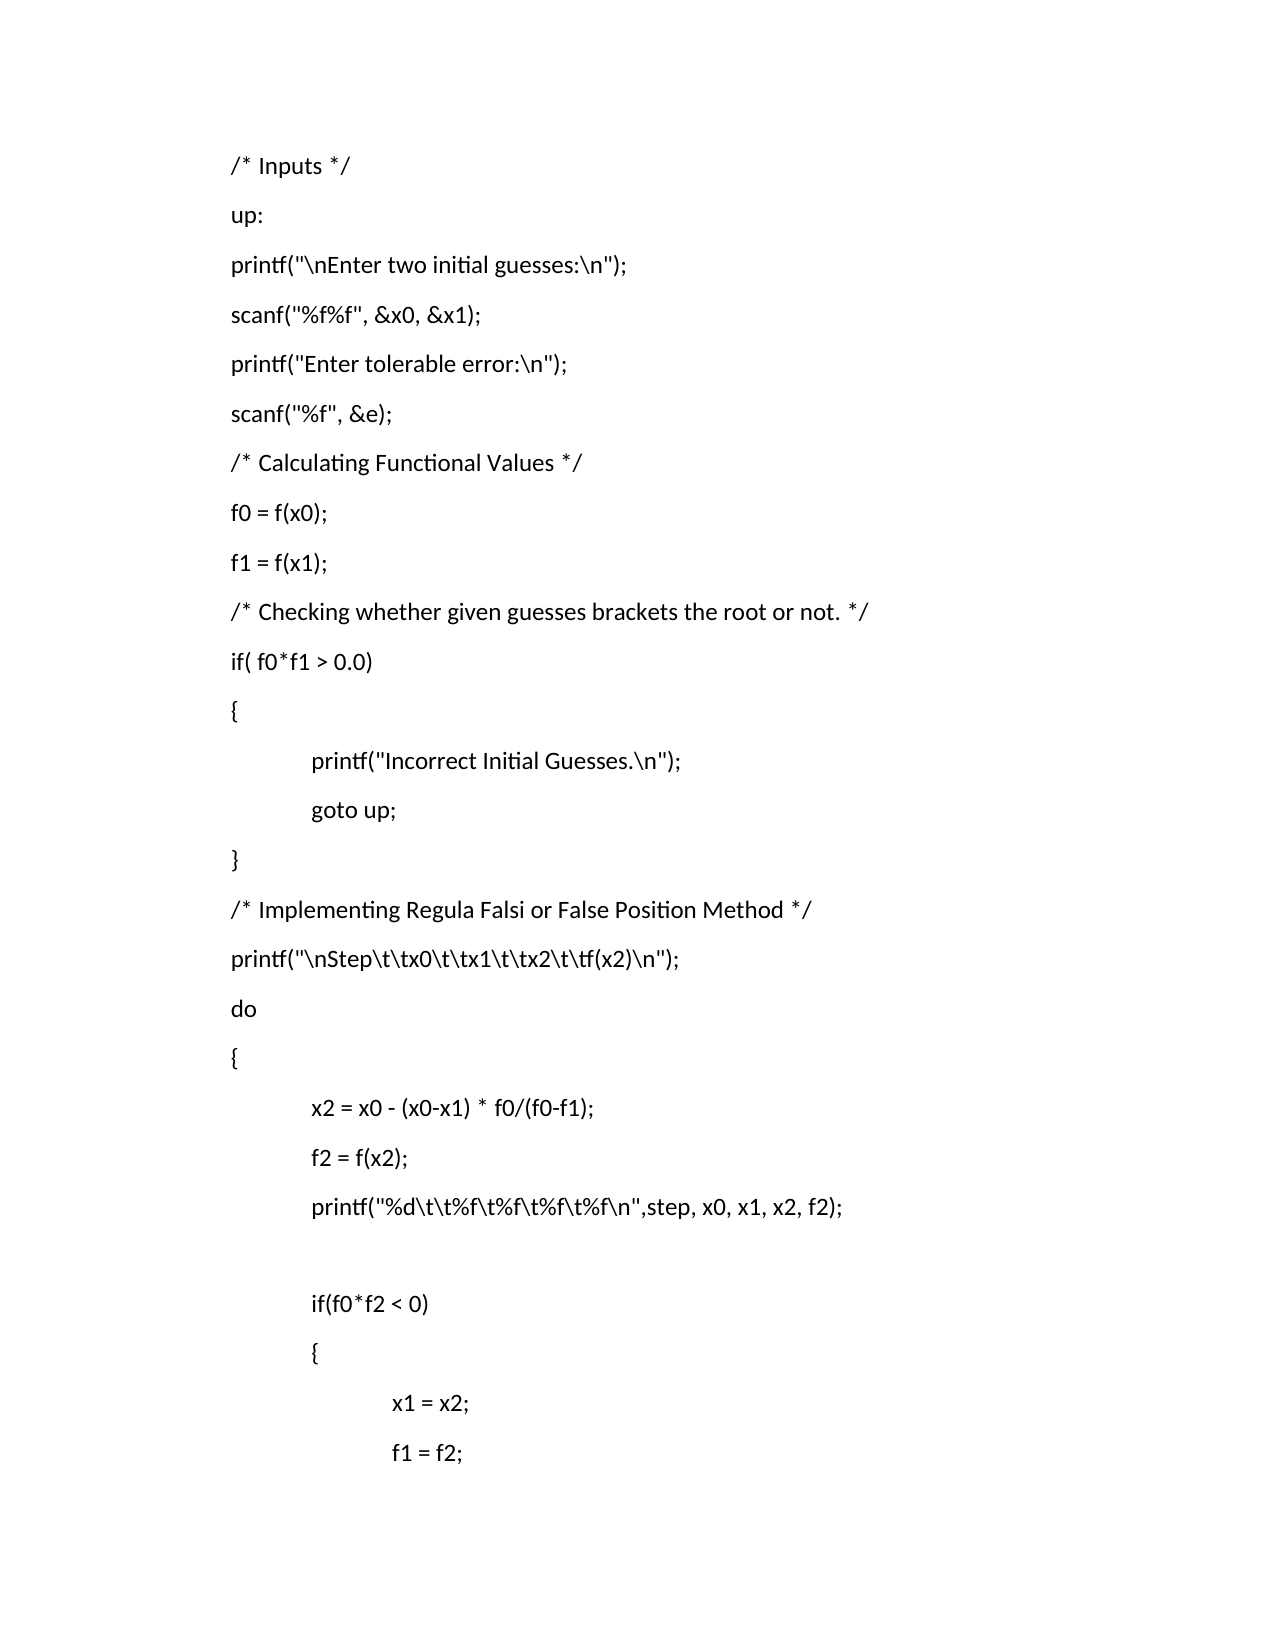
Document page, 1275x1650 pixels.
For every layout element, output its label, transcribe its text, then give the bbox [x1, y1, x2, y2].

text f2 = f(x2); [150, 1142, 1125, 1172]
text /* Checking whether given guesses brackets the root or not. */ [150, 596, 1125, 627]
text x1 = x2; [150, 1387, 1125, 1418]
text printf("\nEnter two initial guesses:\n"); [150, 249, 1125, 280]
text /* Calculating Functional Values */ [150, 447, 1125, 478]
text x2 = x0 - (x0-x1) * f0/(f0-f1); [150, 1092, 1125, 1123]
text f1 = f2; [150, 1437, 1125, 1467]
text printf("\nStep\t\tx0\t\tx1\t\tx2\t\tf(x2)\n"); [150, 943, 1125, 974]
text if(f0*f2 < 0) [150, 1288, 1125, 1318]
text { [150, 695, 1125, 726]
text } [150, 844, 1125, 875]
text goto up; [150, 794, 1125, 825]
text scanf("%f", &e); [150, 398, 1125, 428]
text { [150, 1042, 1125, 1073]
text if( f0*f1 > 0.0) [150, 646, 1125, 676]
text { [150, 1337, 1125, 1368]
text printf("Enter tolerable error:\n"); [150, 348, 1125, 379]
text printf("%d\t\t%f\t%f\t%f\t%f\n",step, x0, x1, x2, f2); [150, 1191, 1125, 1222]
text up: [150, 199, 1125, 230]
text scanf("%f%f", &x0, &x1); [150, 299, 1125, 329]
text printf("Incorrect Initial Guesses.\n"); [150, 745, 1125, 776]
text /* Implementing Regula Falsi or False Position Method */ [150, 894, 1125, 924]
text do [150, 993, 1125, 1023]
text f0 = f(x0); [150, 497, 1125, 528]
text f1 = f(x1); [150, 547, 1125, 577]
text /* Inputs */ [150, 150, 1125, 181]
